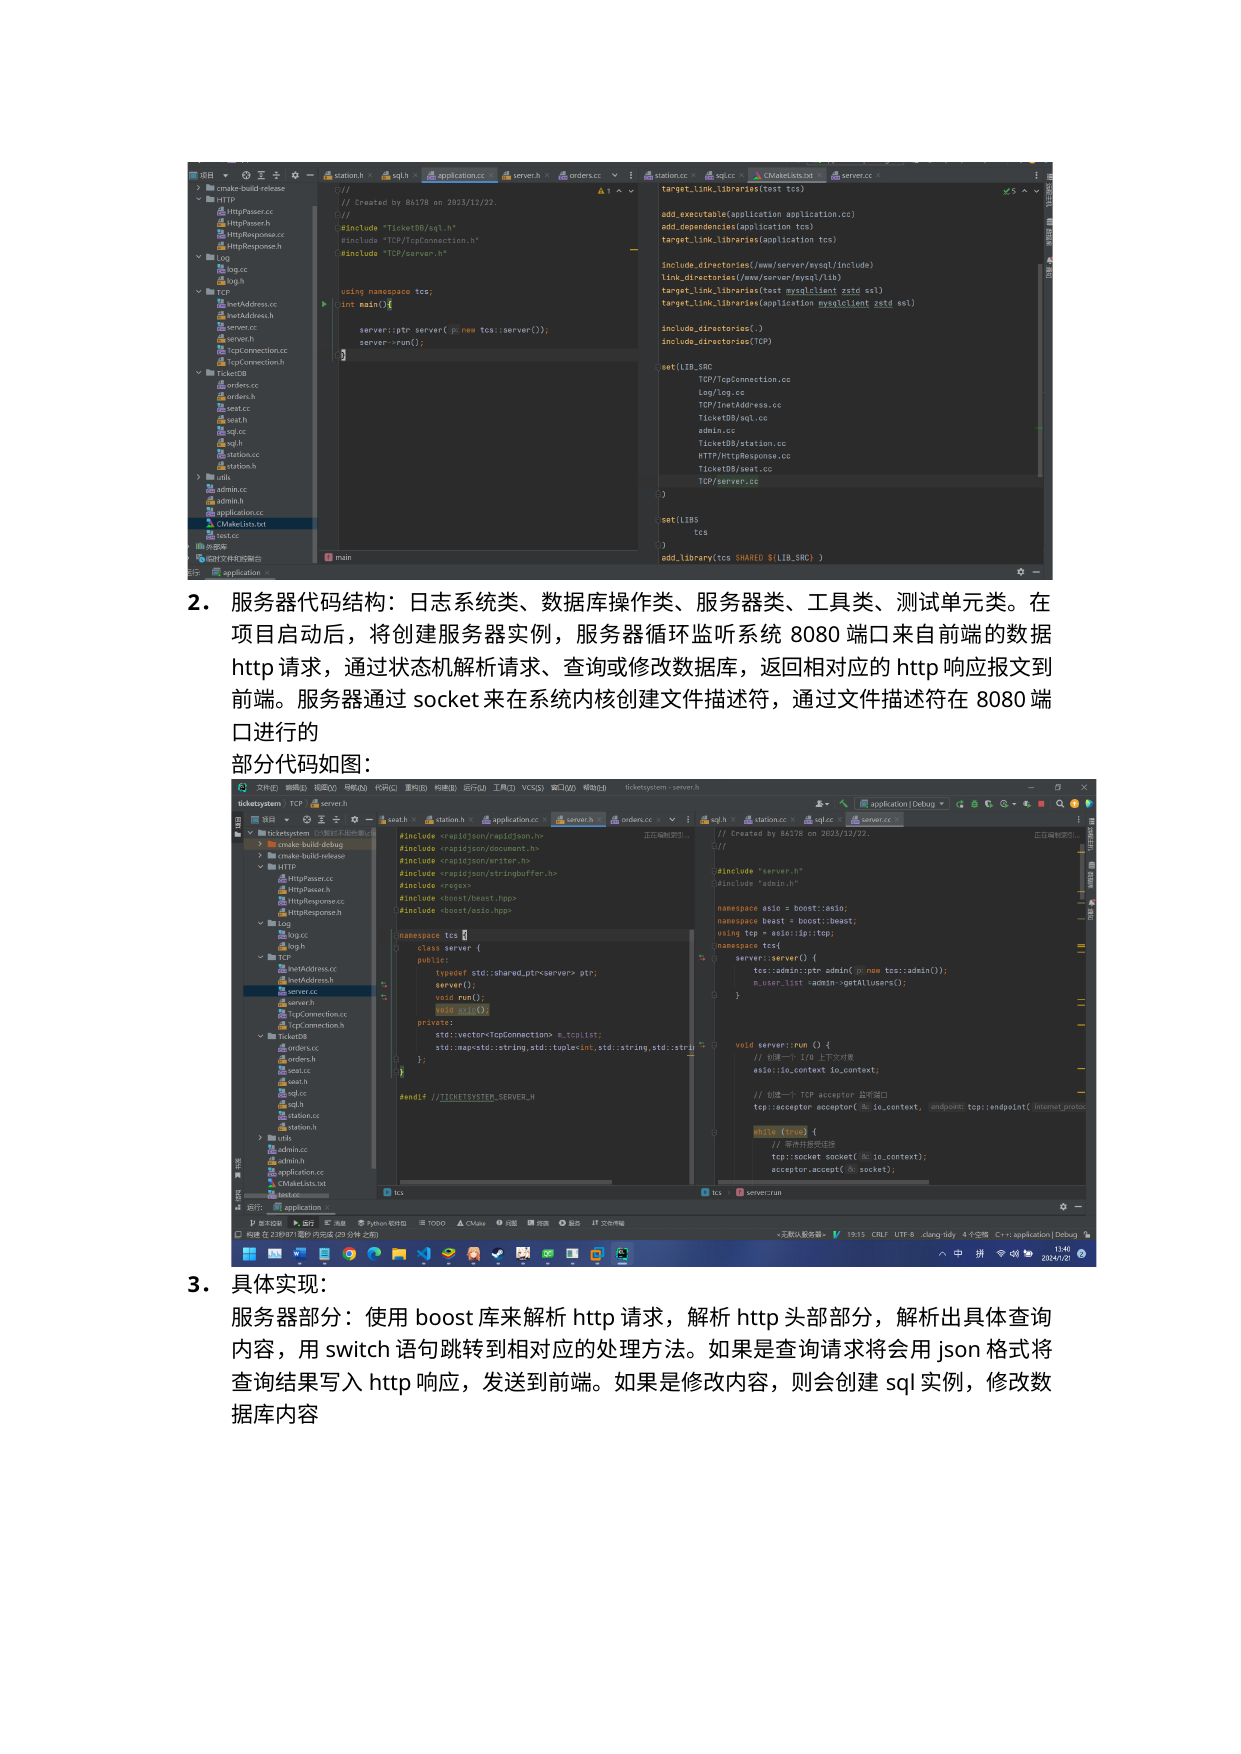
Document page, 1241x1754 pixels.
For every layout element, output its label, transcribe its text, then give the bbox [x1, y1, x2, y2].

picture [187, 162, 1053, 580]
picture [231, 779, 1097, 1267]
list 服务器部分：使用boost库来解析http请求，解析http头部部分，解析出具体查询内容，用switch语句跳转到相对应的处理方法。如果是查询请求将会用json格式将查询结果写入http响应，发送到前端。如果是修改内容，则会创建sql实例，修改数据库内容 [231, 1299, 1053, 1429]
list 服务器代码结构：日志系统类、数据库操作类、服务器类、工具类、测试单元类。在项目启动后，将创建服务器实例，服务器循环监听系统8080端口来自前端的数据http请求，通过状态机解析请求、查询或修改数据库，返回相对应的http响应报文到前端。服务器通过socket来在系统内核创建文件描述符，通过文件描述符在8080端口进行的 [187, 584, 1053, 747]
list 部分代码如图： [231, 747, 1053, 779]
list 具体实现： [187, 1267, 1053, 1299]
